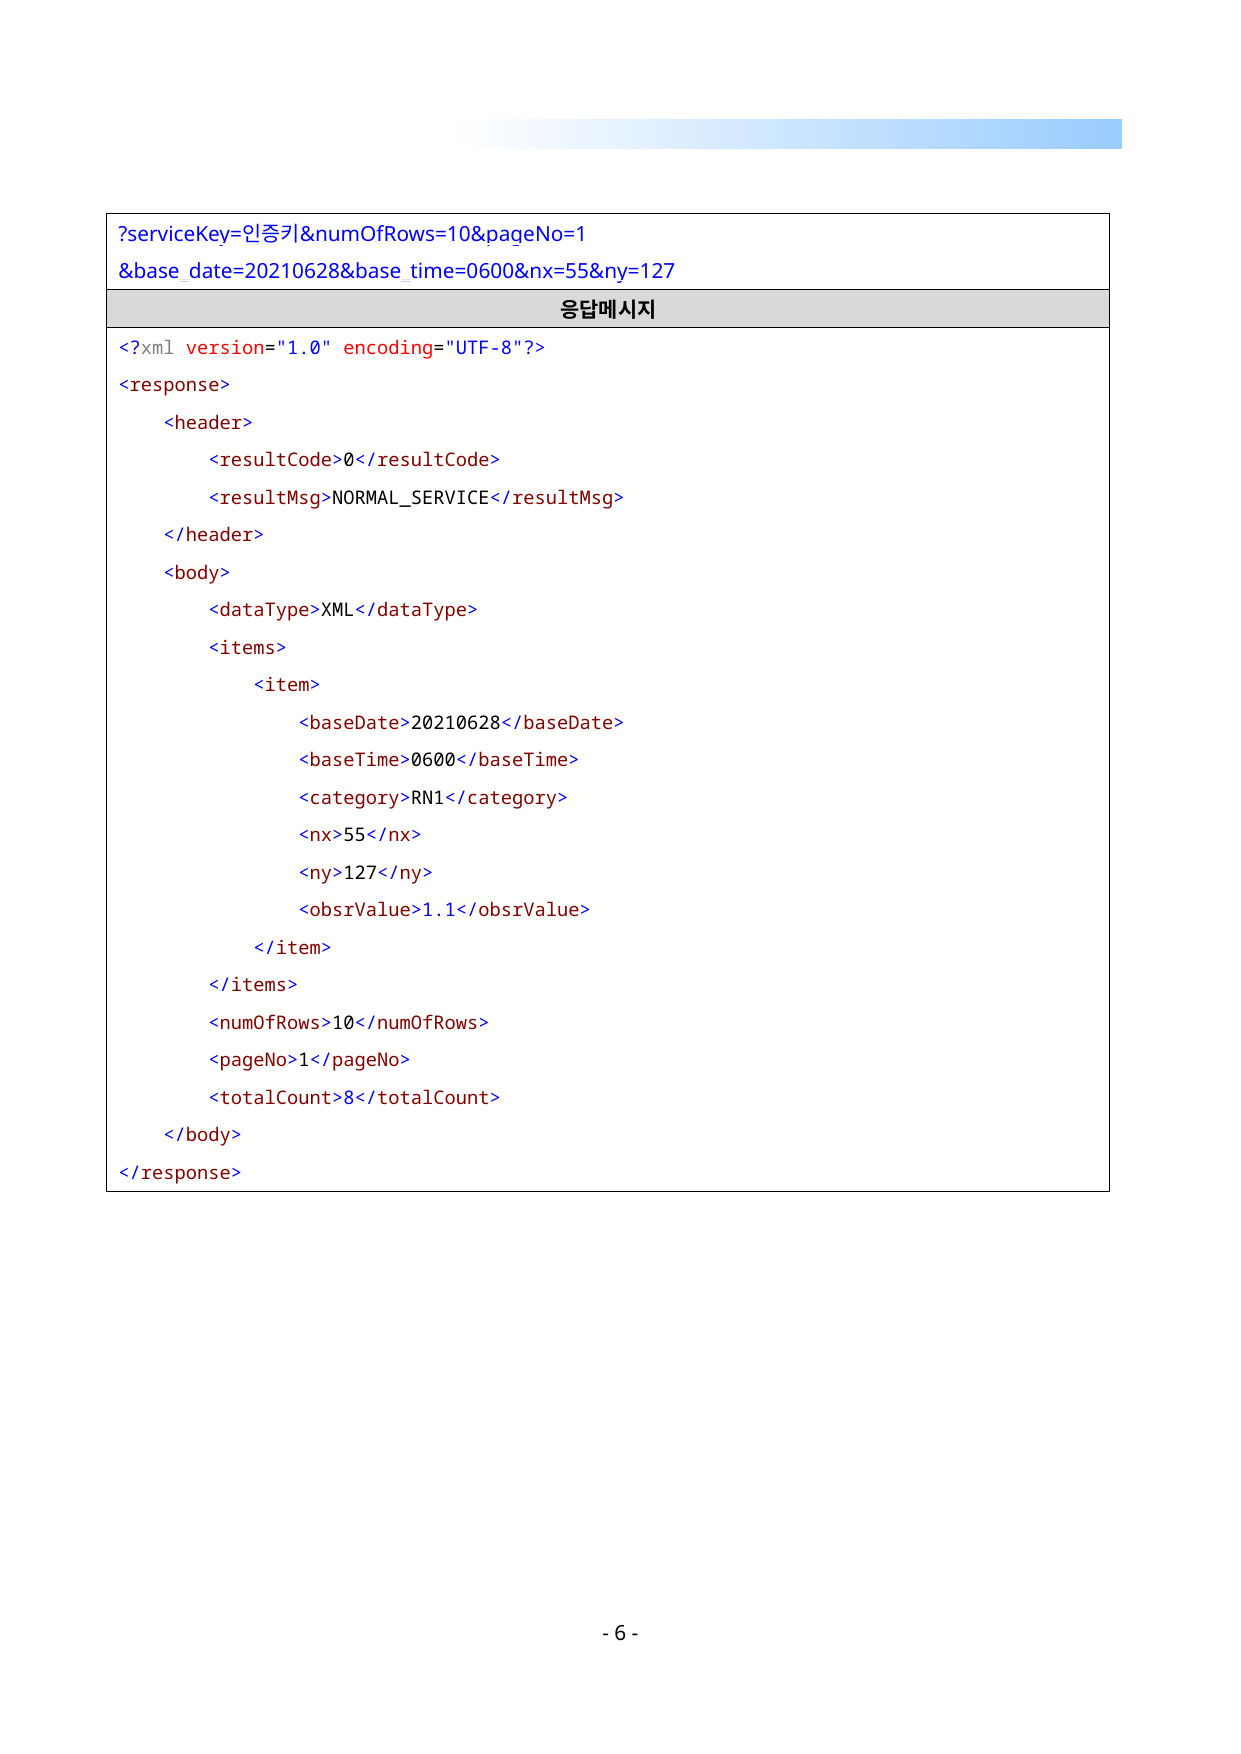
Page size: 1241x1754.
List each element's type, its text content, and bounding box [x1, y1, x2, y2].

table_cell 응답메시지 [107, 290, 1109, 327]
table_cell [107, 214, 1109, 289]
